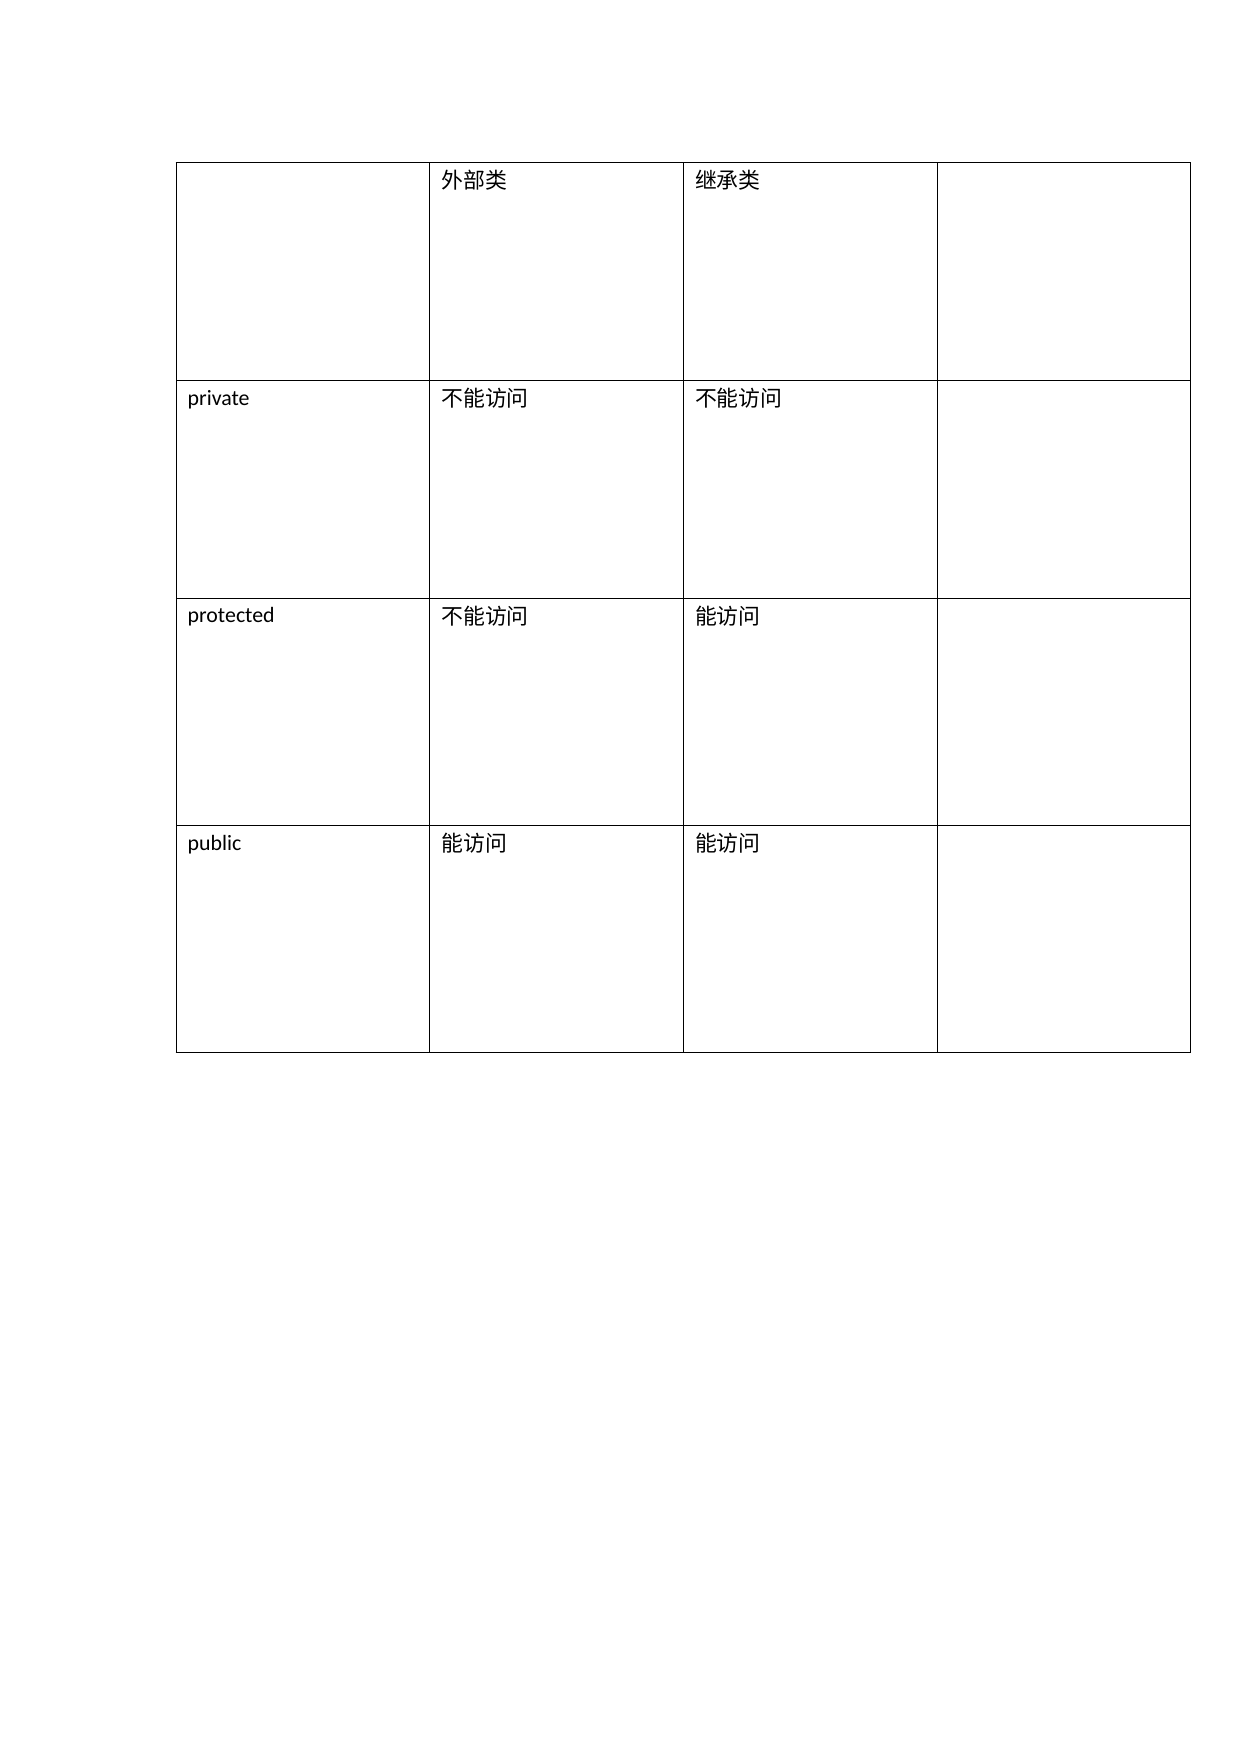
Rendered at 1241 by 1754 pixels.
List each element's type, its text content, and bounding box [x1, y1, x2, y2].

table_cell 不能访问 [430, 599, 683, 825]
table_header 外部类 [430, 163, 683, 380]
table_cell 能访问 [430, 826, 683, 1052]
table_header [177, 163, 429, 380]
table_cell [938, 599, 1190, 825]
table_cell 能访问 [684, 599, 937, 825]
table_header 继承类 [684, 163, 937, 380]
table_cell [938, 826, 1190, 1052]
table_cell 不能访问 [430, 381, 683, 598]
table_cell [938, 381, 1190, 598]
table_cell private [177, 381, 429, 598]
table_cell public [177, 826, 429, 1052]
table_cell protected [177, 599, 429, 825]
table_cell 能访问 [684, 826, 937, 1052]
table_header [938, 163, 1190, 380]
table_cell 不能访问 [684, 381, 937, 598]
